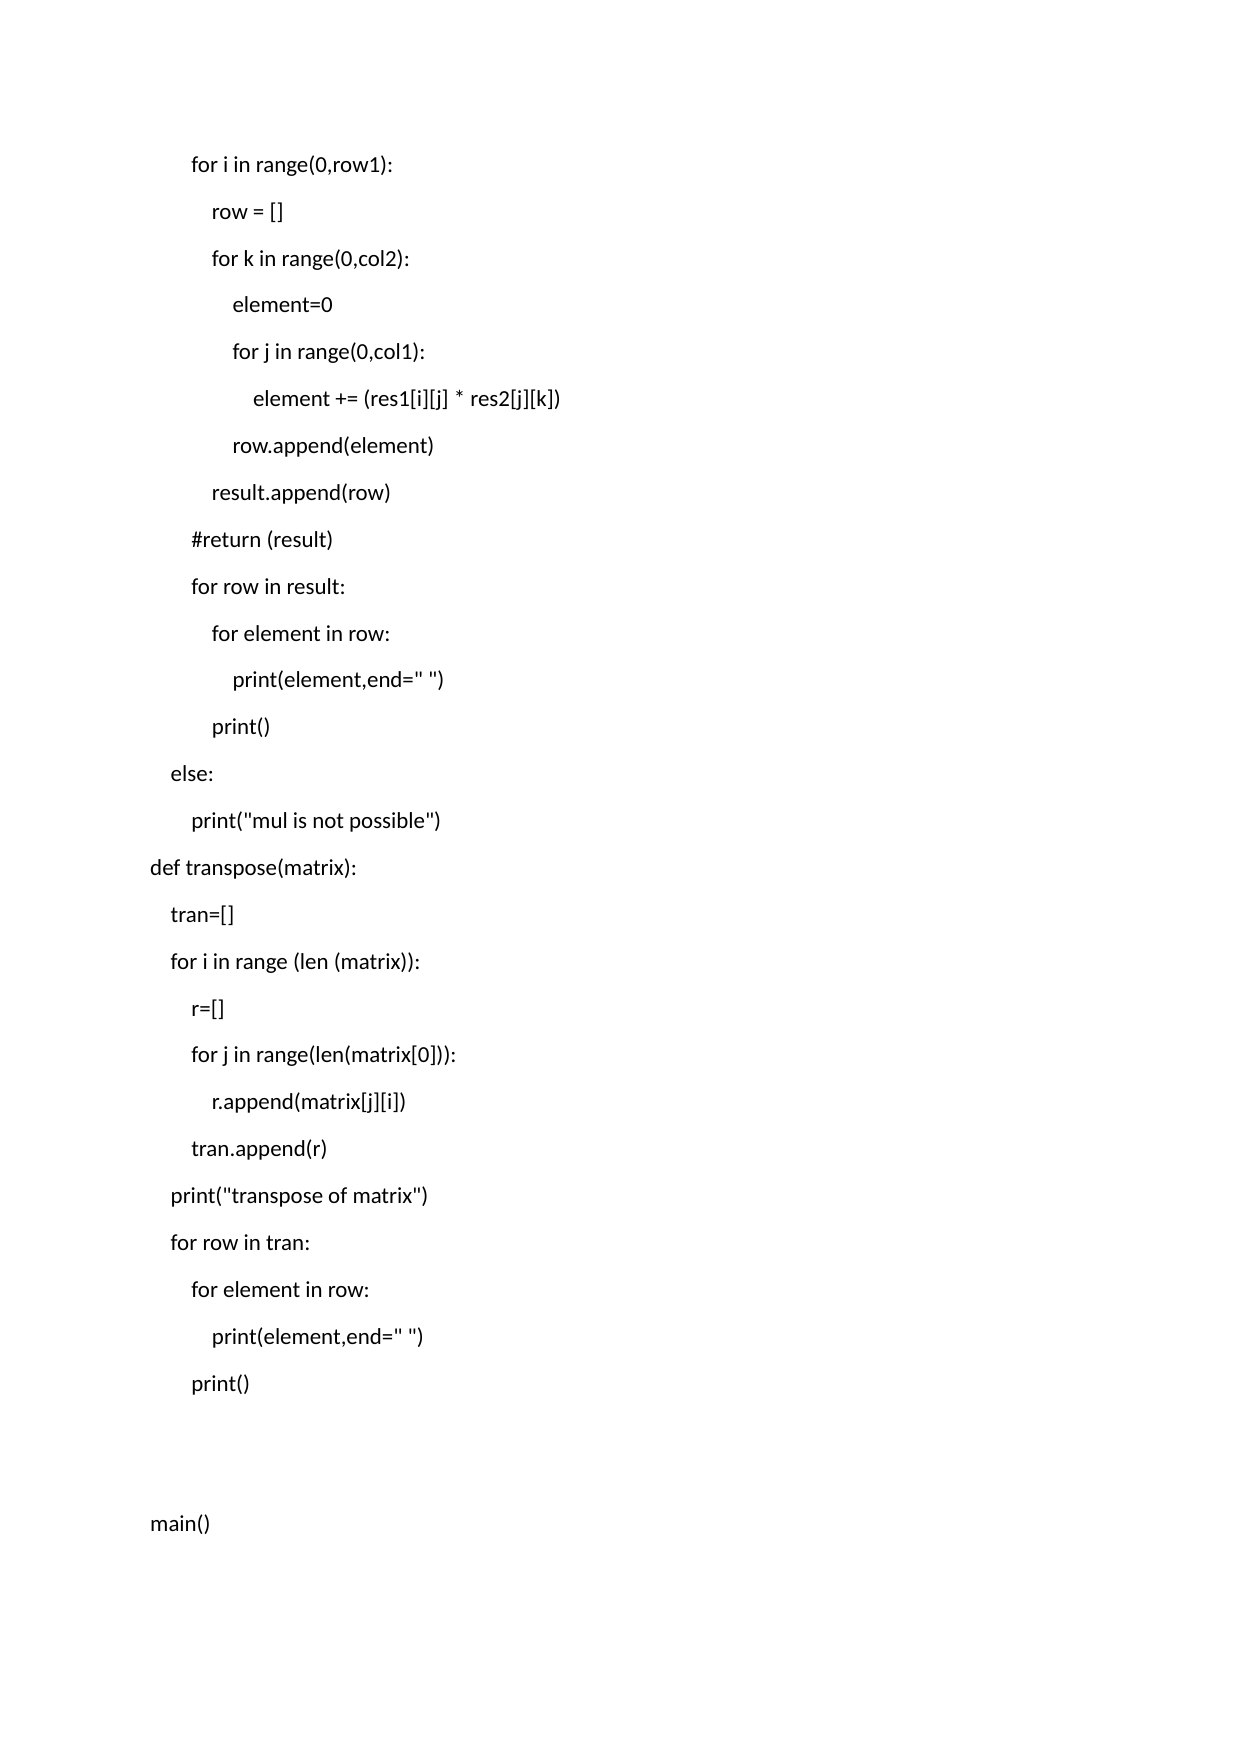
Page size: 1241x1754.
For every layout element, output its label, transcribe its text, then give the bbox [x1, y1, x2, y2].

text else: [150, 759, 1090, 787]
text print(element,end=" ") [150, 666, 1090, 694]
text row = [] [150, 197, 1090, 225]
text for j in range(len(matrix[0])): [150, 1041, 1090, 1069]
text tran=[] [150, 900, 1090, 928]
text for row in result: [150, 572, 1090, 600]
text for element in row: [150, 619, 1090, 647]
text for element in row: [150, 1275, 1090, 1303]
text for i in range (len (matrix)): [150, 947, 1090, 975]
text for row in tran: [150, 1228, 1090, 1256]
text #return (result) [150, 525, 1090, 553]
text main() [150, 1509, 1090, 1537]
text element=0 [150, 291, 1090, 319]
text tran.append(r) [150, 1134, 1090, 1162]
text r=[] [150, 994, 1090, 1022]
text def transpose(matrix): [150, 853, 1090, 881]
text print() [150, 1369, 1090, 1397]
text print("mul is not possible") [150, 806, 1090, 834]
text r.append(matrix[j][i]) [150, 1087, 1090, 1116]
text print() [150, 712, 1090, 741]
text print(element,end=" ") [150, 1322, 1090, 1350]
text for k in range(0,col2): [150, 244, 1090, 272]
text for j in range(0,col1): [150, 337, 1090, 366]
text row.append(element) [150, 431, 1090, 459]
text print("transpose of matrix") [150, 1181, 1090, 1209]
text for i in range(0,row1): [150, 150, 1090, 178]
text element += (res1[i][j] * res2[j][k]) [150, 384, 1090, 412]
text result.append(row) [150, 478, 1090, 506]
